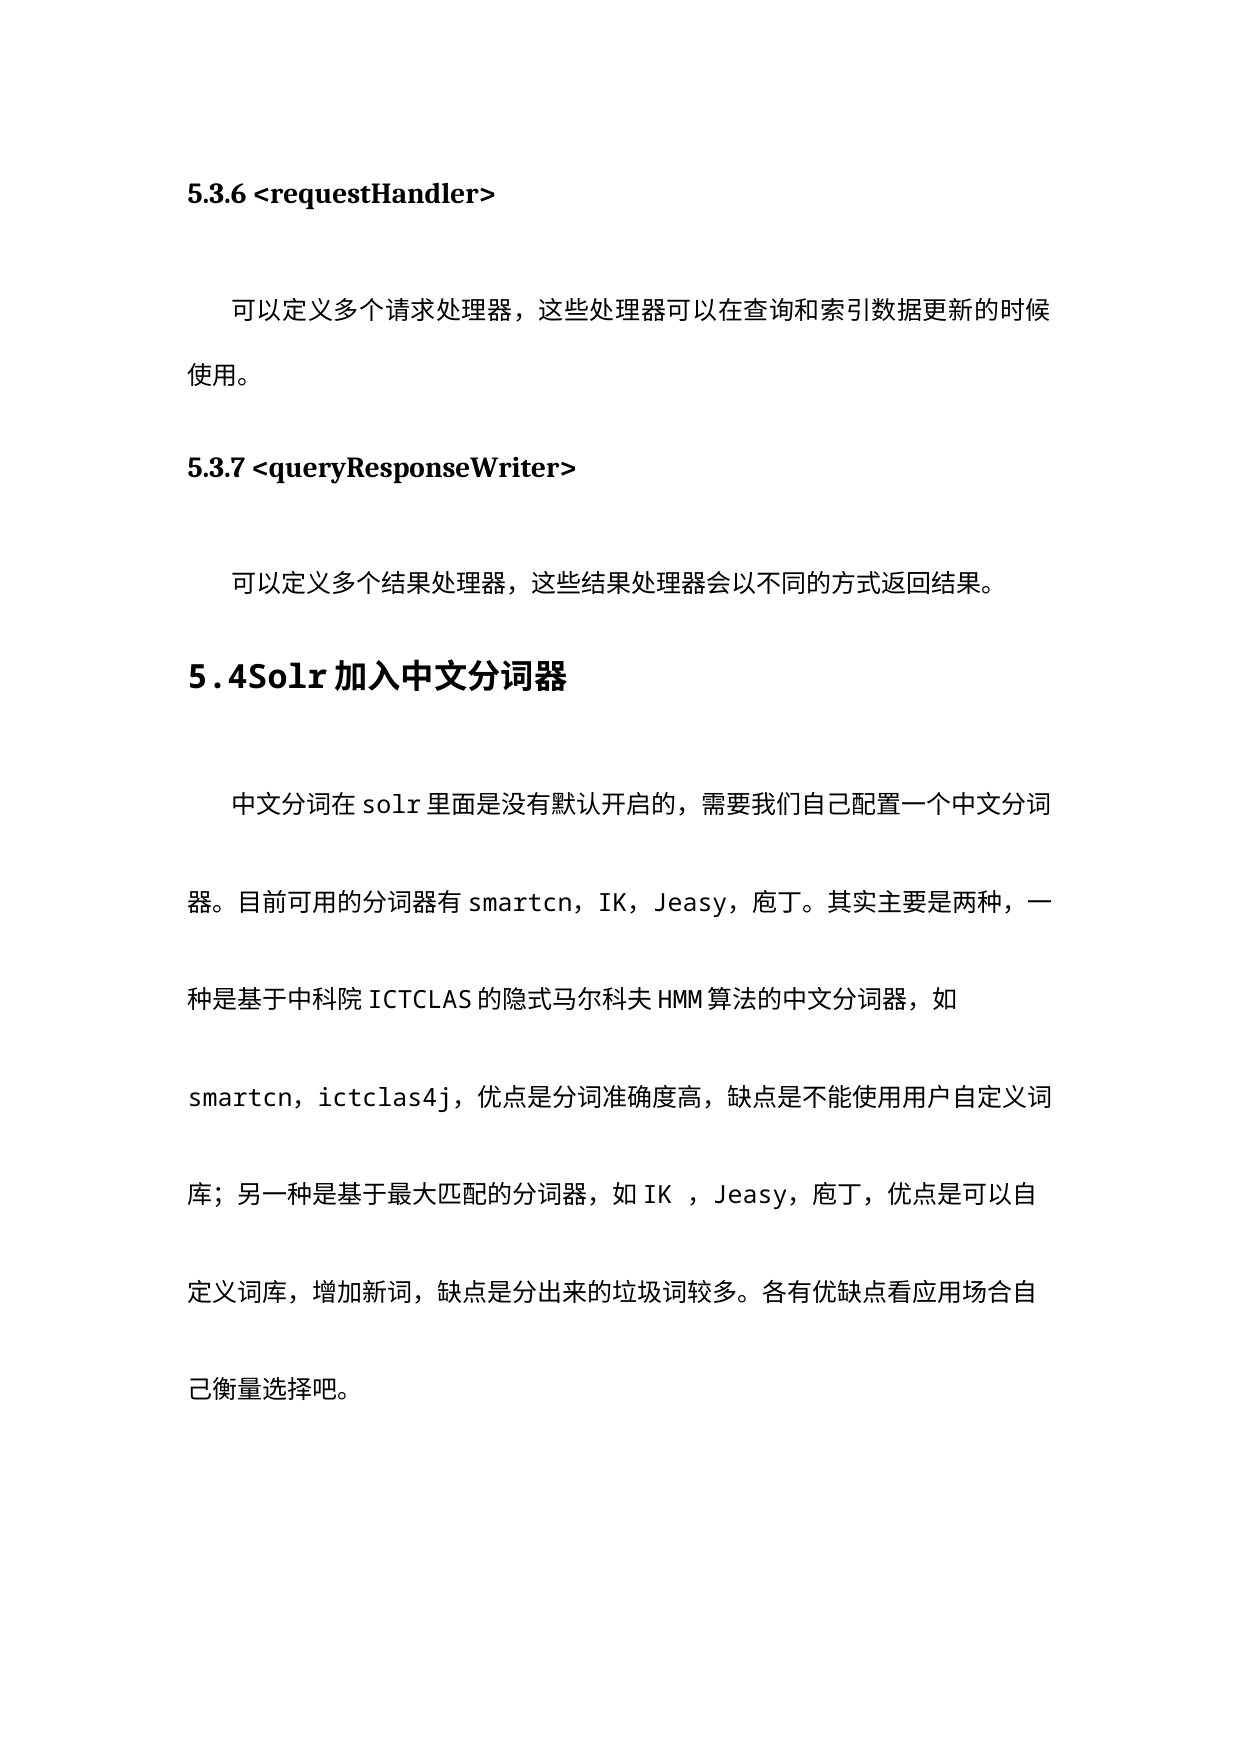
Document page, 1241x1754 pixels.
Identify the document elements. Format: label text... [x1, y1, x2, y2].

text 可以定义多个请求处理器，这些处理器可以在查询和索引数据更新的时候使用。 [187, 276, 1053, 406]
subtitle 5.3.7 <queryResponseWriter> [187, 435, 1053, 500]
text 中文分词在solr里面是没有默认开启的，需要我们自己配置一个中文分词器。目前可用的分词器有smartcn，IK，Jeasy，庖丁。其实主要是两种，一种是基于中科院ICTCLAS的隐式马尔科夫HMM算法的中文分词器，如smartcn，ictclas4j，优点是分词准确度高，缺点是不能使用用户自定义词库；另一种是基于最大匹配的分词器，如IK ，Jeasy，庖丁，优点是可以自定义词库，增加新词，缺点是分出来的垃圾词较多。各有优缺点看应用场合自己衡量选择吧。 [187, 771, 1053, 1421]
subtitle 5.3.6 <requestHandler> [187, 162, 1053, 227]
subtitle 5.4Solr加入中文分词器 [187, 641, 1053, 706]
text 可以定义多个结果处理器，这些结果处理器会以不同的方式返回结果。 [187, 549, 1053, 614]
